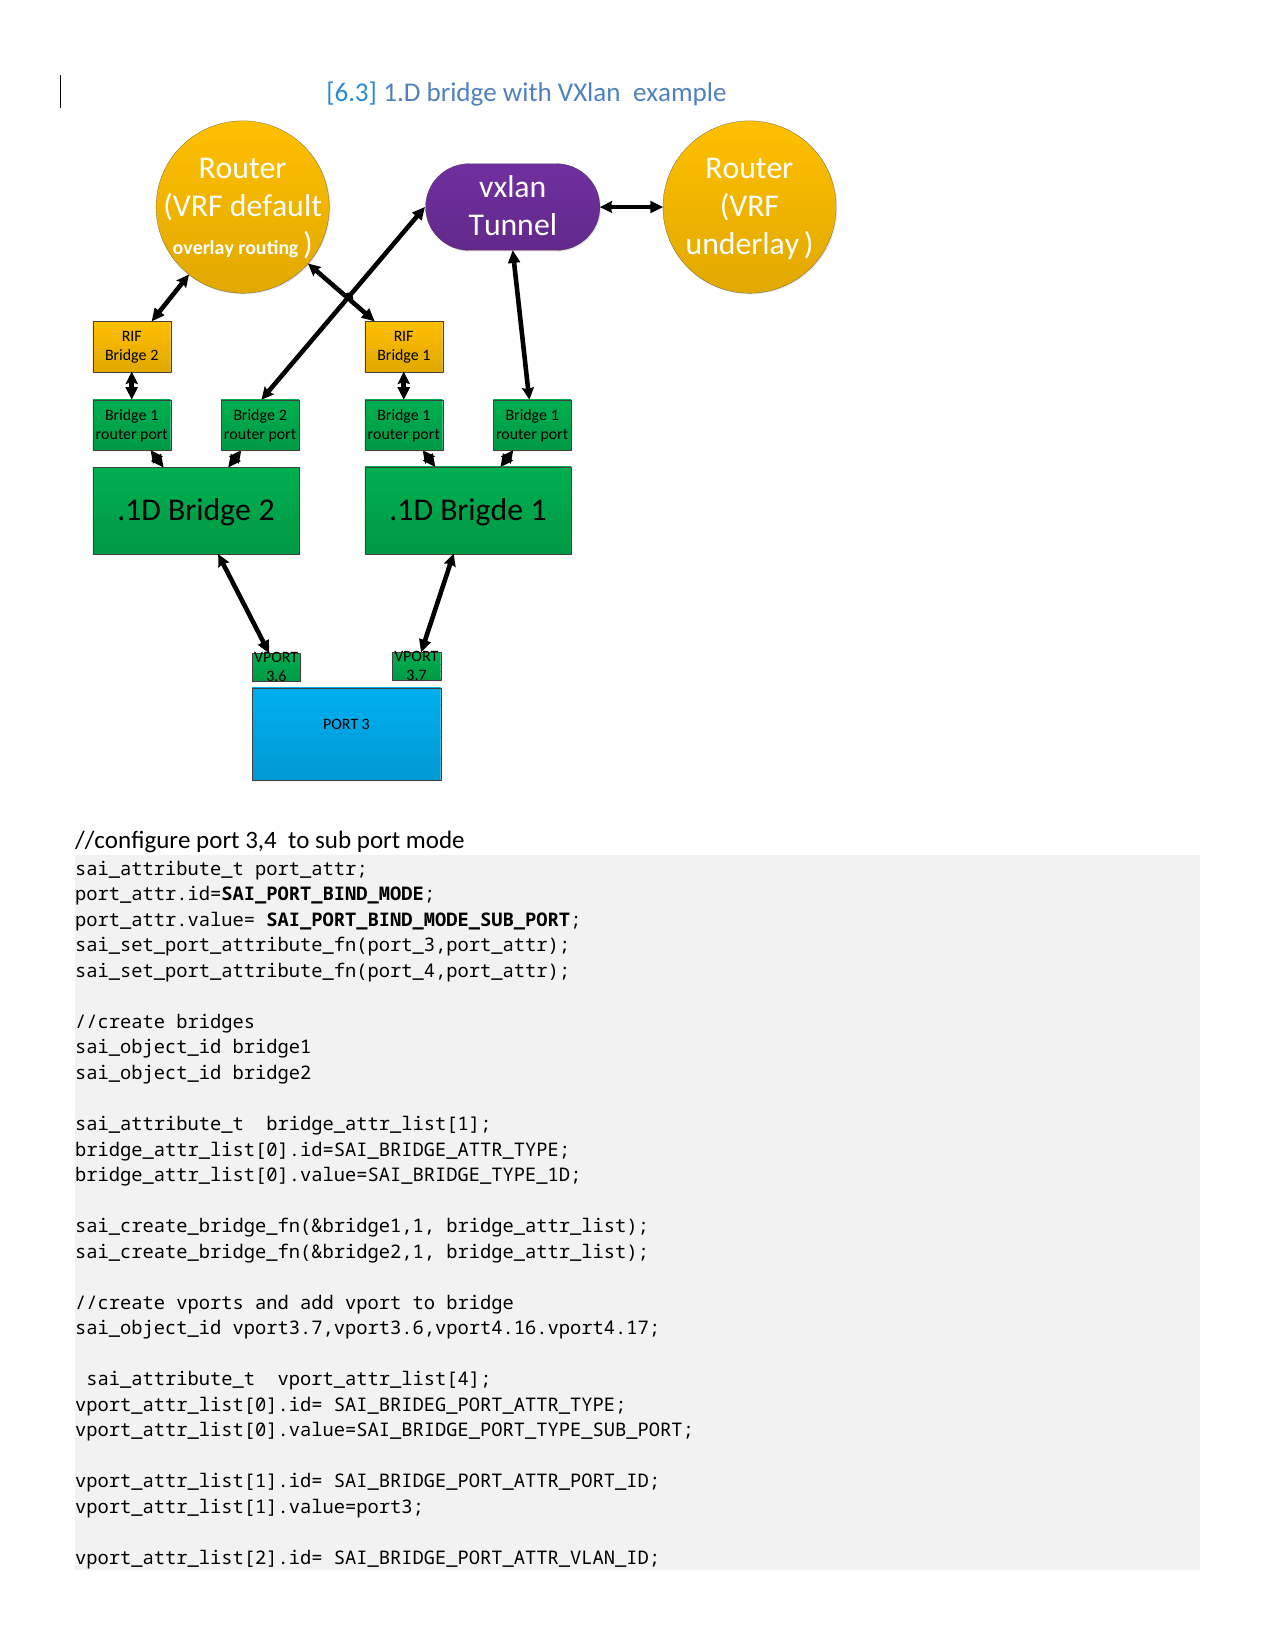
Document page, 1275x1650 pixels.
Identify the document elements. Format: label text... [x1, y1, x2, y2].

text port_attr.id=SAI_PORT_BIND_MODE; [75, 881, 1200, 906]
text vport_attr_list[1].id= SAI_BRIDGE_PORT_ATTR_PORT_ID; [75, 1468, 1200, 1493]
text sai_create_bridge_fn(&bridge1,1, bridge_attr_list); [75, 1212, 1200, 1238]
text sai_set_port_attribute_fn(port_3,port_attr); [75, 932, 1200, 957]
subtitle 1.D bridge with VXlan example [326, 75, 1200, 108]
text bridge_attr_list[0].id=SAI_BRIDGE_ATTR_TYPE; [75, 1136, 1200, 1161]
text sai_create_bridge_fn(&bridge2,1, bridge_attr_list); [75, 1238, 1200, 1263]
text //configure port 3,4 to sub port mode [75, 824, 1200, 855]
text sai_object_id bridge2 [75, 1059, 1200, 1085]
text sai_attribute_t bridge_attr_list[1]; [75, 1110, 1200, 1136]
text bridge_attr_list[0].value=SAI_BRIDGE_TYPE_1D; [75, 1161, 1200, 1187]
text vport_attr_list[2].id= SAI_BRIDGE_PORT_ATTR_VLAN_ID; [75, 1544, 1200, 1570]
text port_attr.value= SAI_PORT_BIND_MODE_SUB_PORT; [75, 906, 1200, 932]
text sai_set_port_attribute_fn(port_4,port_attr); [75, 957, 1200, 983]
text sai_object_id vport3.7,vport3.6,vport4.16.vport4.17; [75, 1314, 1200, 1340]
text sai_attribute_t vport_attr_list[4]; [75, 1366, 1200, 1391]
text vport_attr_list[1].value=port3; [75, 1493, 1200, 1519]
text //create bridges [75, 1008, 1200, 1034]
text //create vports and add vport to bridge [75, 1289, 1200, 1314]
text sai_attribute_t port_attr; [75, 855, 1200, 881]
text sai_object_id bridge1 [75, 1034, 1200, 1059]
text vport_attr_list[0].value=SAI_BRIDGE_PORT_TYPE_SUB_PORT; [75, 1417, 1200, 1442]
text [75, 1391, 1200, 1417]
